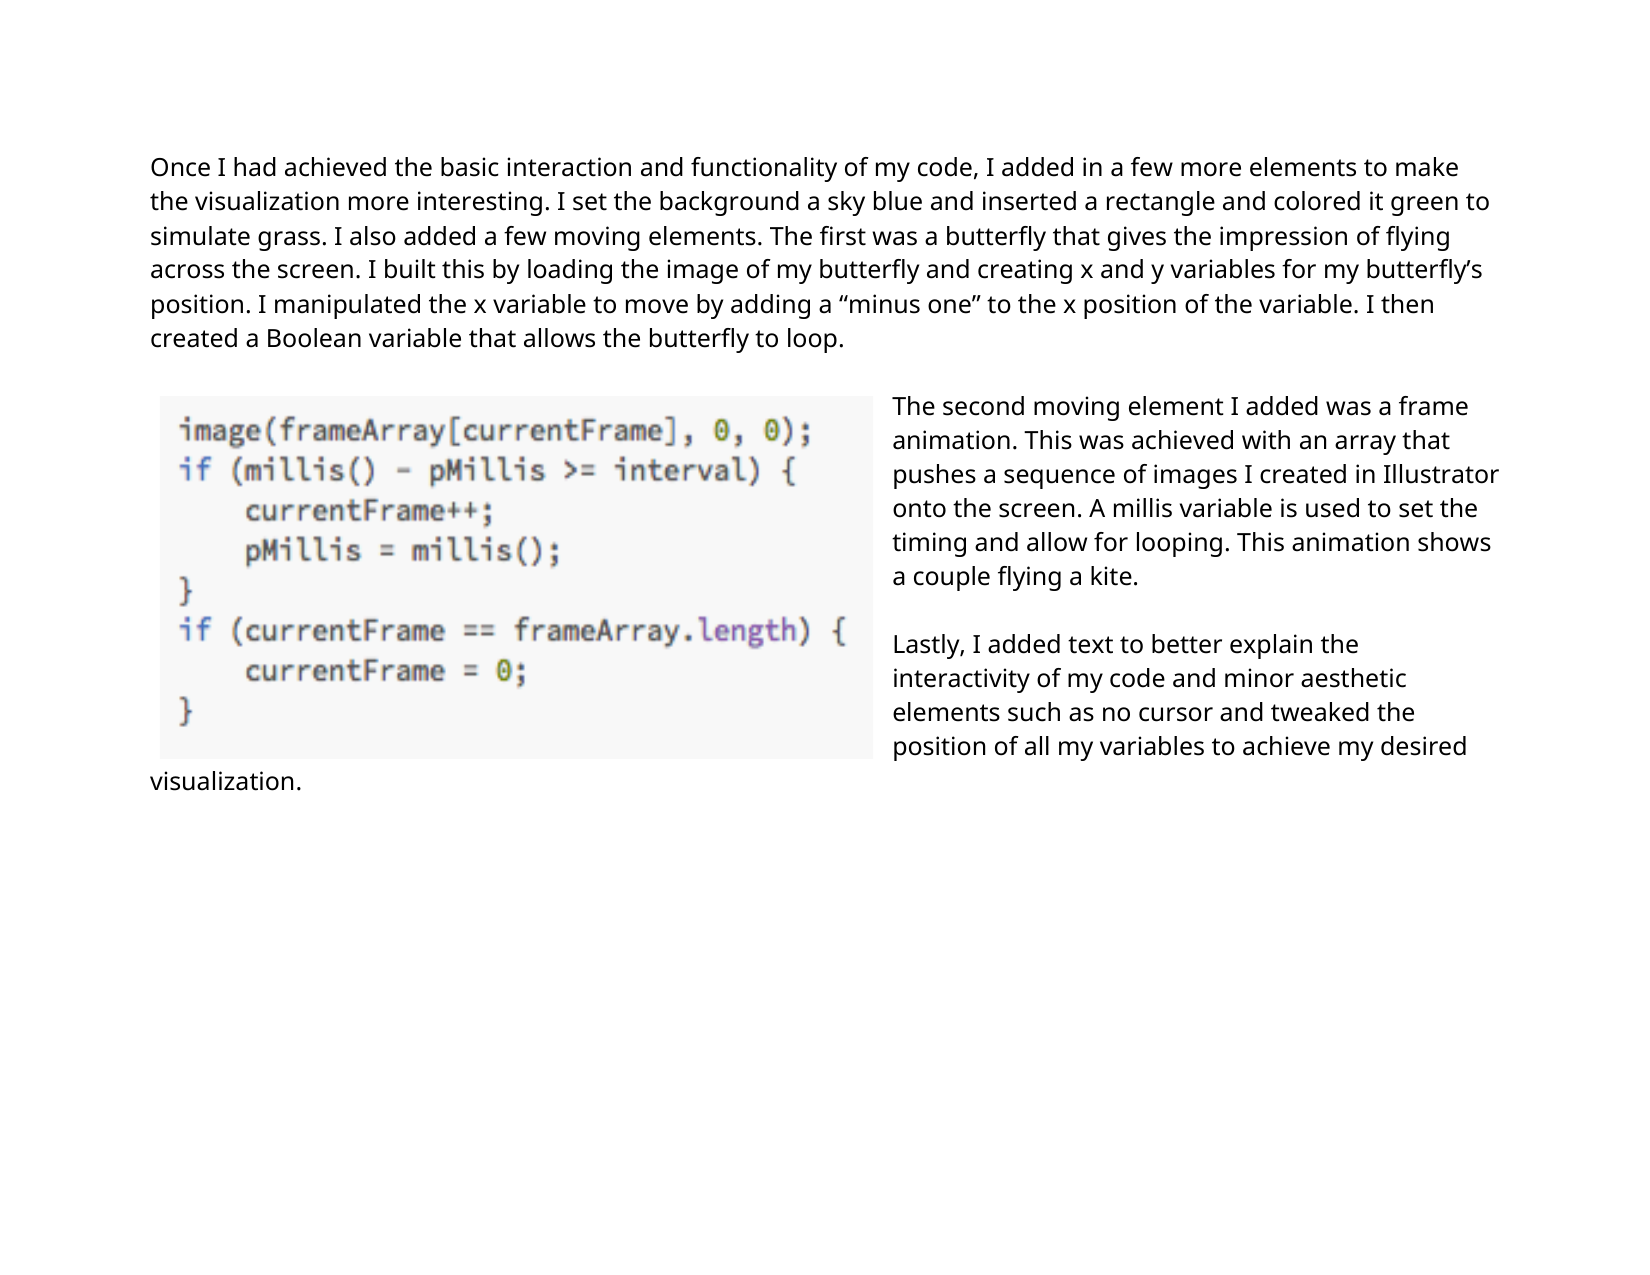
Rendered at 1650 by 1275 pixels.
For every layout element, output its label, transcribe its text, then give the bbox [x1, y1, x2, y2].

text Lastly, I added text to better explain the interactivity of my code and minor aesthetic elements such as no cursor and tweaked the position of all my variables to achieve my desired visualization. [150, 627, 1500, 797]
text Once I had achieved the basic interaction and functionality of my code, I added in a few more elements to make the visualization more interesting. I set the background a sky blue and inserted a rectangle and colored it green to simulate grass. I also added a few moving elements. The first was a butterfly that gives the impression of flying across the screen. I built this by loading the image of my butterfly and creating x and y variables for my butterfly’s position. I manipulated the x variable to move by adding a “minus one” to the x position of the variable. I then created a Boolean variable that allows the butterfly to loop. [150, 150, 1500, 354]
picture [159, 396, 874, 759]
text The second moving element I added was a frame animation. This was achieved with an array that pushes a sequence of images I created in Illustrator onto the screen. A millis variable is used to set the timing and allow for looping. This animation shows a couple flying a kite. [150, 388, 1500, 593]
